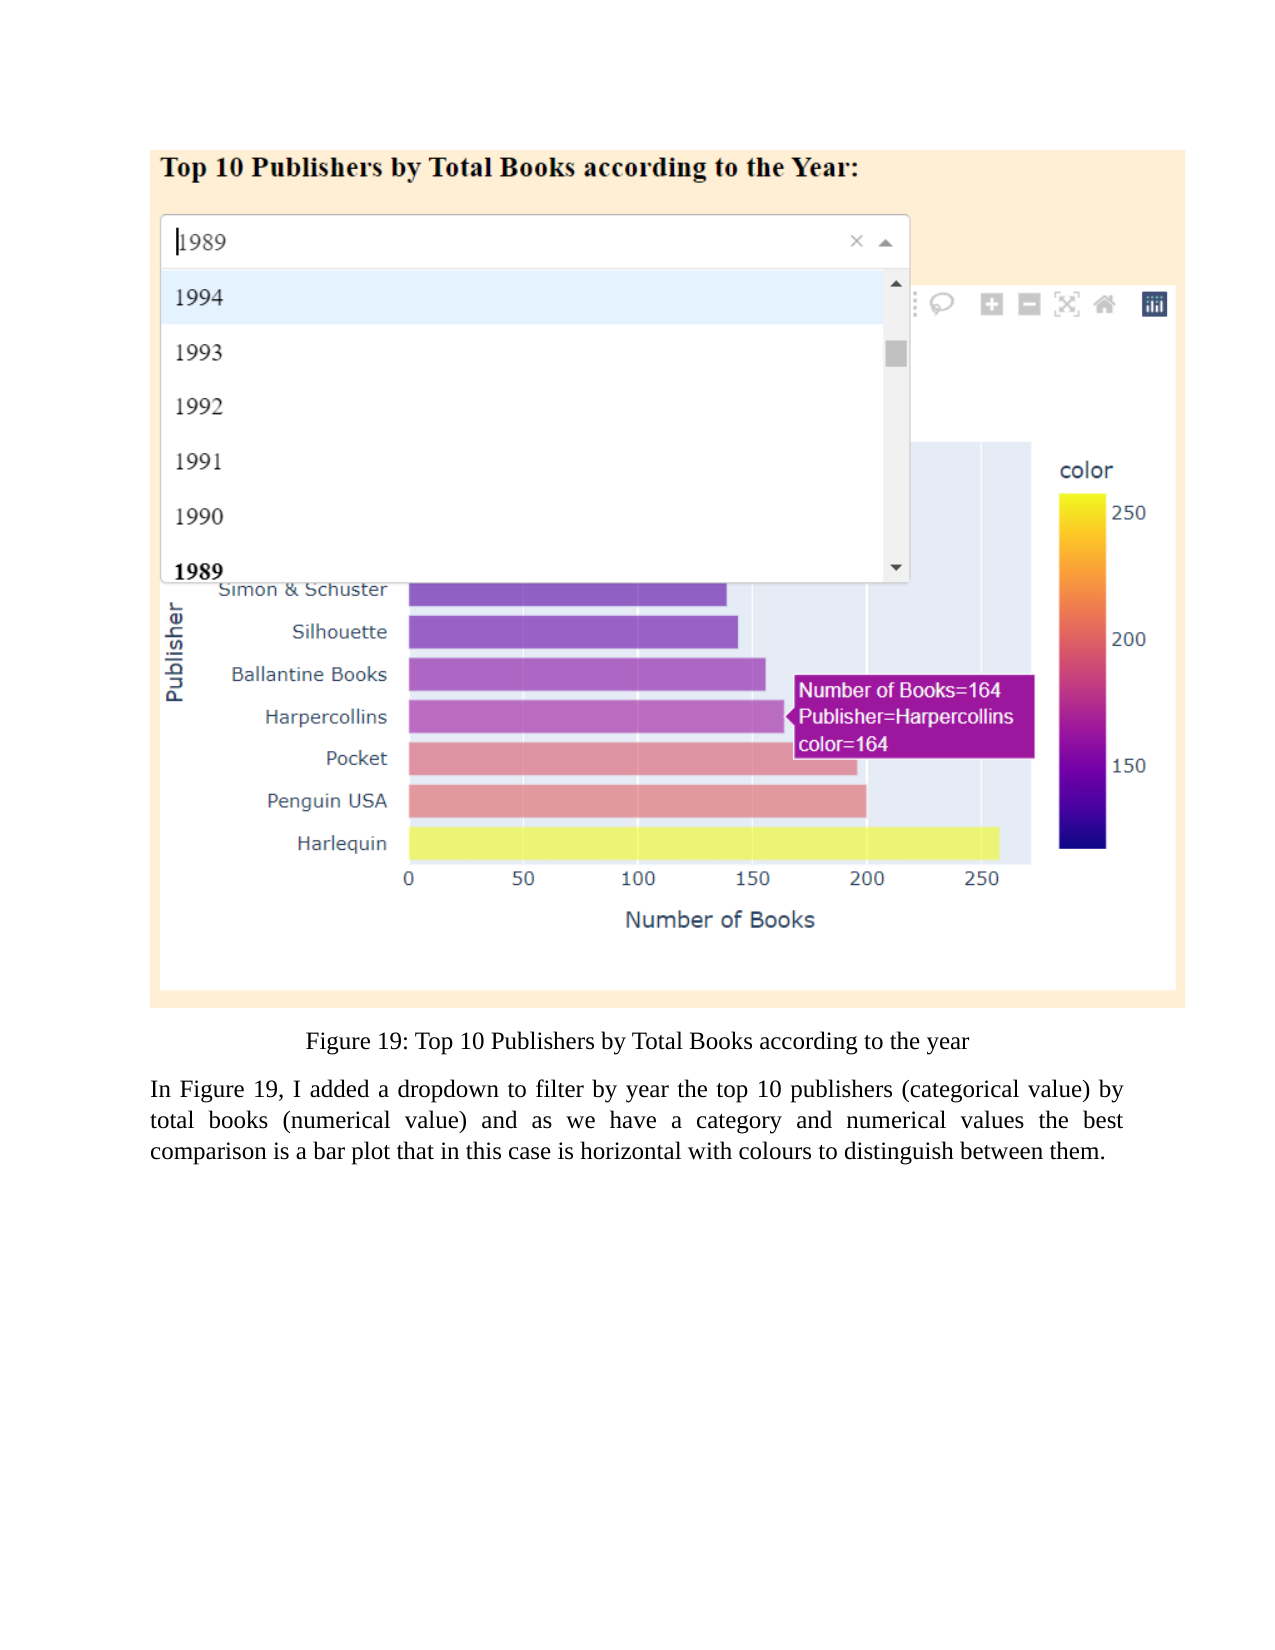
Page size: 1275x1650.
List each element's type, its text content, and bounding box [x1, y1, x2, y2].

text Figure 19: Top 10 Publishers by Total Books according to the year [150, 1026, 1125, 1055]
text In Figure 19, I added a dropdown to filter by year the top 10 publishers (categorical value) by total books (numerical value) and as we have a category and numerical values the best comparison is a bar plot that in this case is horizontal with colours to distinguish between them. [150, 1074, 1125, 1165]
picture [150, 150, 1185, 1008]
